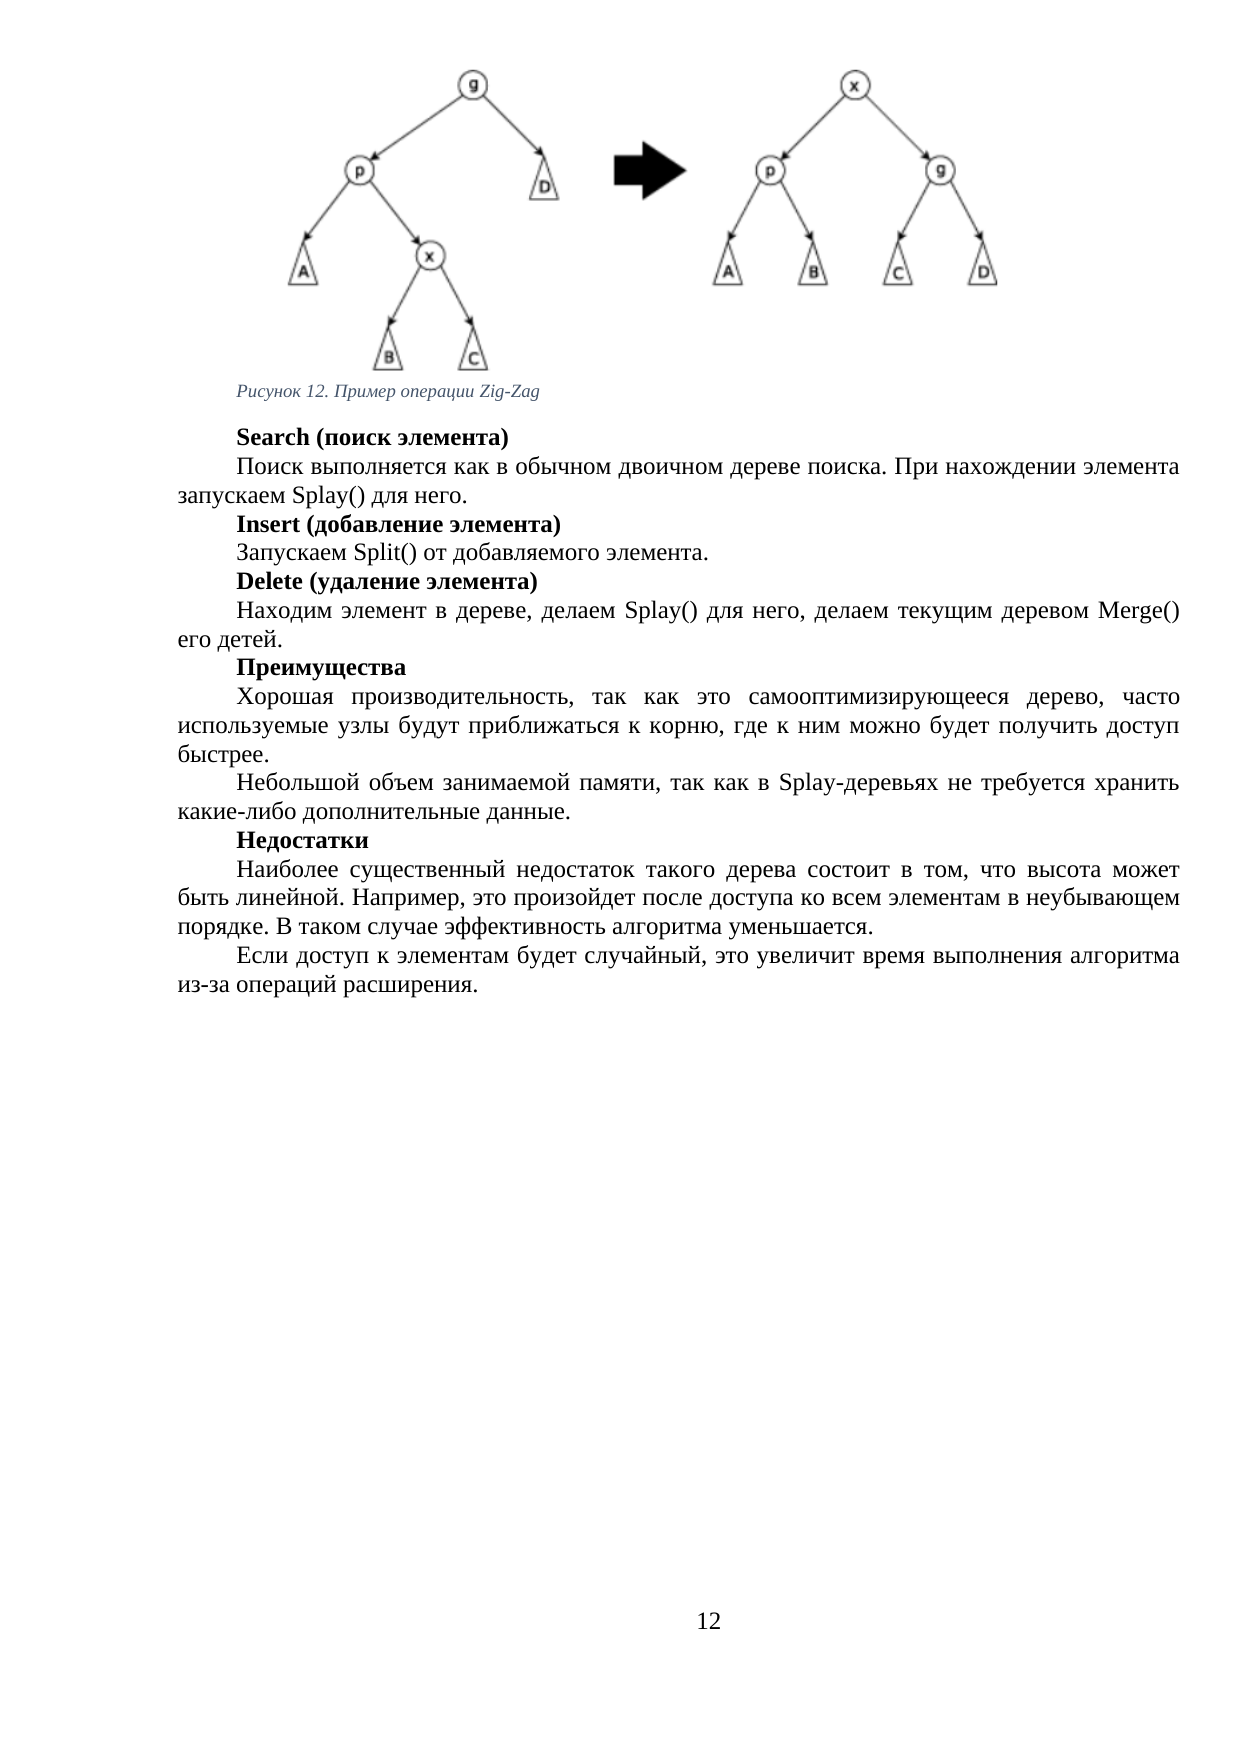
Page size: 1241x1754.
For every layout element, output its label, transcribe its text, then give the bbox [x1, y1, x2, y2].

text Недостатки [177, 825, 1181, 854]
text Запускаем Split() от добавляемого элемента. [177, 537, 1181, 566]
text Delete (удаление элемента) [177, 566, 1181, 595]
text Поиск выполняется как в обычном двоичном дереве поиска. При нахождении элемента запускаем Splay() для него. [177, 451, 1181, 509]
picture [236, 59, 1016, 380]
text Преимущества [177, 652, 1181, 681]
text Хорошая производительность, так как это самооптимизирующееся дерево, часто используемые узлы будут приближаться к корню, где к ним можно будет получить доступ быстрее. [177, 681, 1181, 767]
text Если доступ к элементам будет случайный, это увеличит время выполнения алгоритма из-за операций расширения. [177, 940, 1181, 997]
text Search (поиск элемента) [177, 422, 1181, 451]
text Небольшой объем занимаемой памяти, так как в Splay-деревьях не требуется хранить какие-либо дополнительные данные. [177, 767, 1181, 825]
text Наиболее существенный недостаток такого дерева состоит в том, что высота может быть линейной. Например, это произойдет после доступа ко всем элементам в неубывающем порядке. В таком случае эффективность алгоритма уменьшается. [177, 854, 1181, 940]
text Находим элемент в дереве, делаем Splay() для него, делаем текущим деревом Merge() его детей. [177, 595, 1181, 652]
text Insert (добавление элемента) [177, 509, 1181, 537]
text Рисунок 12. Пример операции Zig-Zag [177, 380, 1181, 402]
